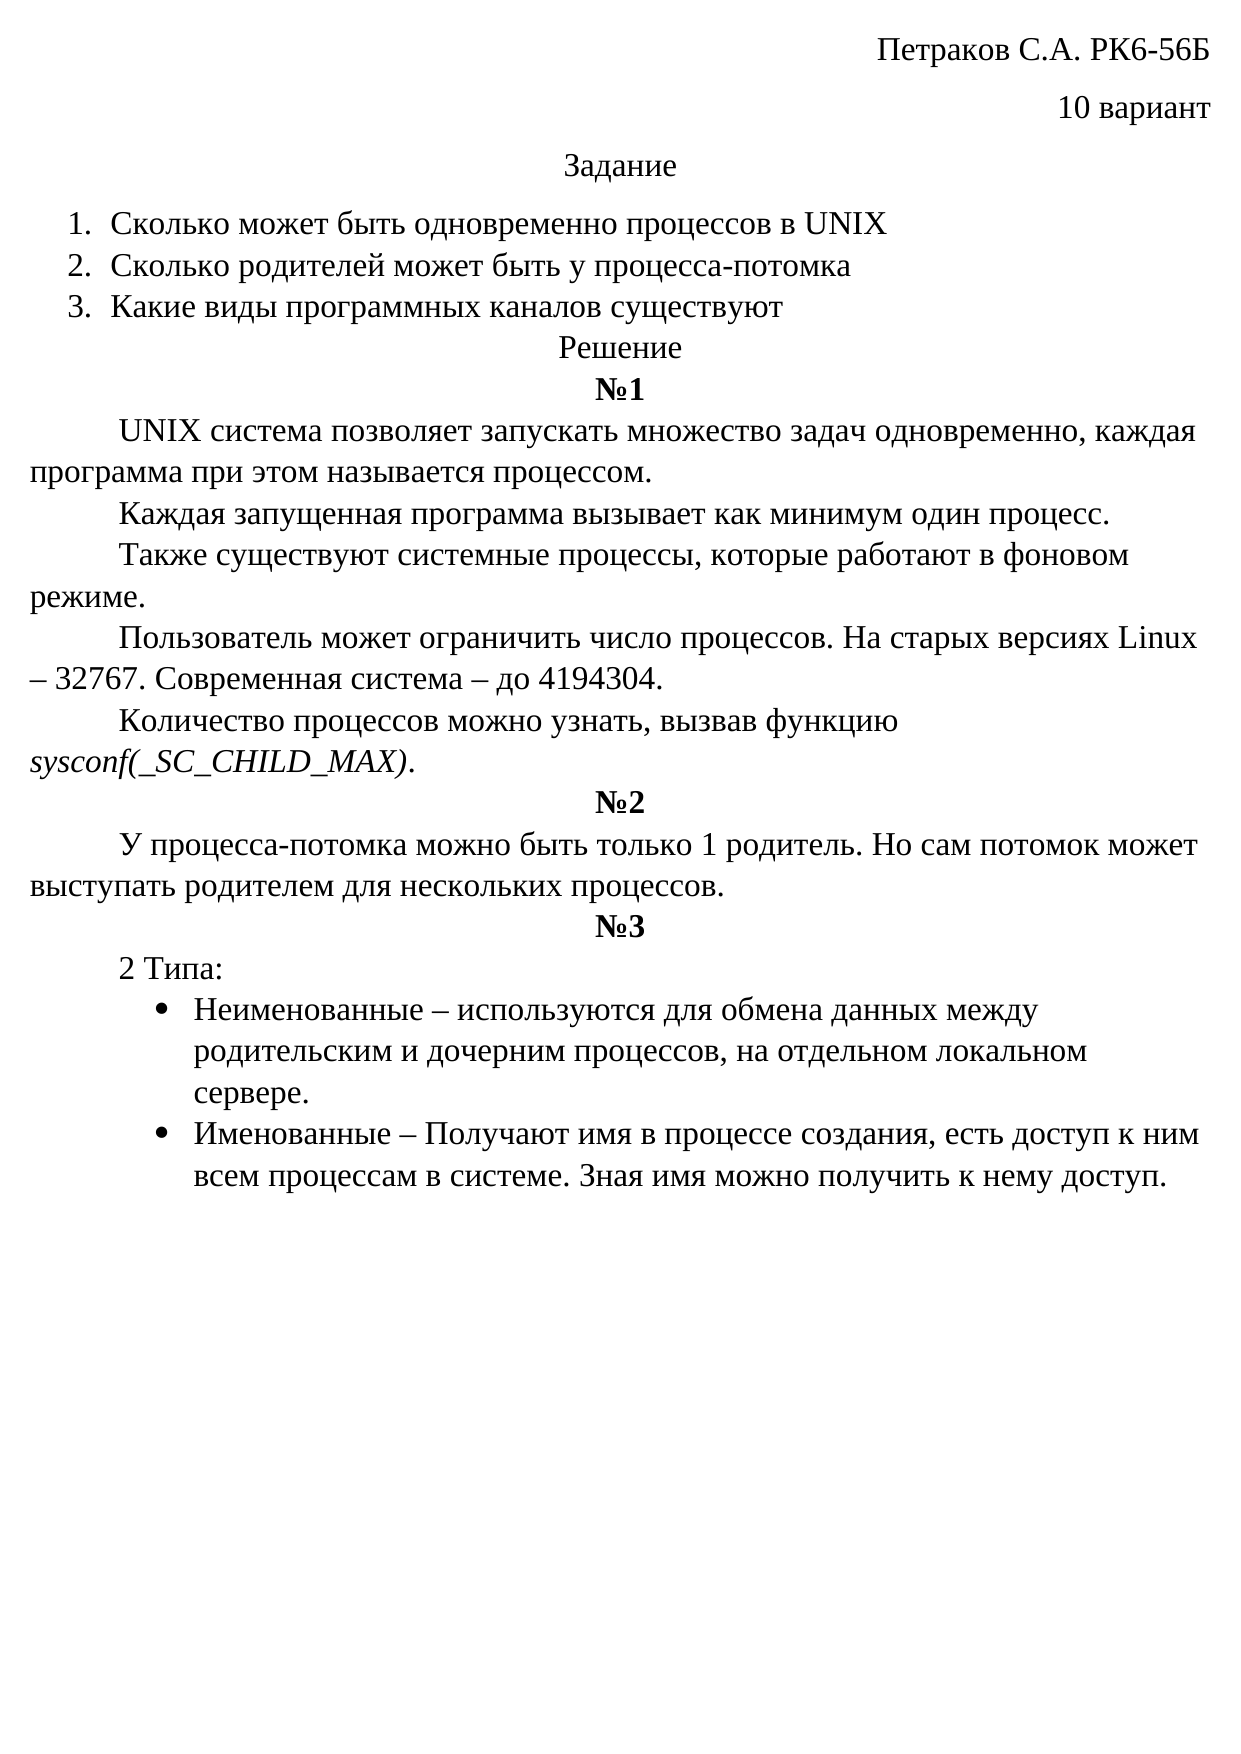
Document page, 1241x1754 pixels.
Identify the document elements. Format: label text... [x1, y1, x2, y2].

text 10 вариант [29, 88, 1211, 126]
list Какие виды программных каналов существуют [67, 286, 1211, 325]
text Петраков С.А. РК6-56Б [29, 29, 1211, 68]
list Именованные – Получают имя в процессе создания, есть доступ к ним всем процессам в системе. Зная имя можно получить к нему доступ. [156, 1113, 1211, 1193]
list Сколько родителей может быть у процесса-потомка [67, 245, 1211, 283]
list UNIX система позволяет запускать множество задач одновременно, каждая программа при этом называется процессом. [29, 410, 1211, 490]
list №1 [29, 369, 1211, 407]
list Каждая запущенная программа вызывает как минимум один процесс. [29, 493, 1211, 531]
list №2 [29, 783, 1211, 821]
text Задание [29, 146, 1211, 184]
list У процесса-потомка можно быть только 1 родитель. Но сам потомок может выступать родителем для нескольких процессов. [29, 824, 1211, 904]
list №3 [29, 907, 1211, 945]
list Количество процессов можно узнать, вызвав функцию sysconf(_SC_CHILD_MAX). [29, 700, 1211, 779]
list Также существуют системные процессы, которые работают в фоновом режиме. [29, 534, 1211, 614]
list Решение [29, 328, 1211, 366]
list Неименованные – используются для обмена данных между родительским и дочерним процессов, на отдельном локальном сервере. [156, 989, 1211, 1110]
list 2 Типа: [29, 948, 1211, 986]
list Пользователь может ограничить число процессов. На старых версиях Linux – 32767. Современная система – до 4194304. [29, 617, 1211, 697]
list Сколько может быть одновременно процессов в UNIX [67, 204, 1211, 242]
